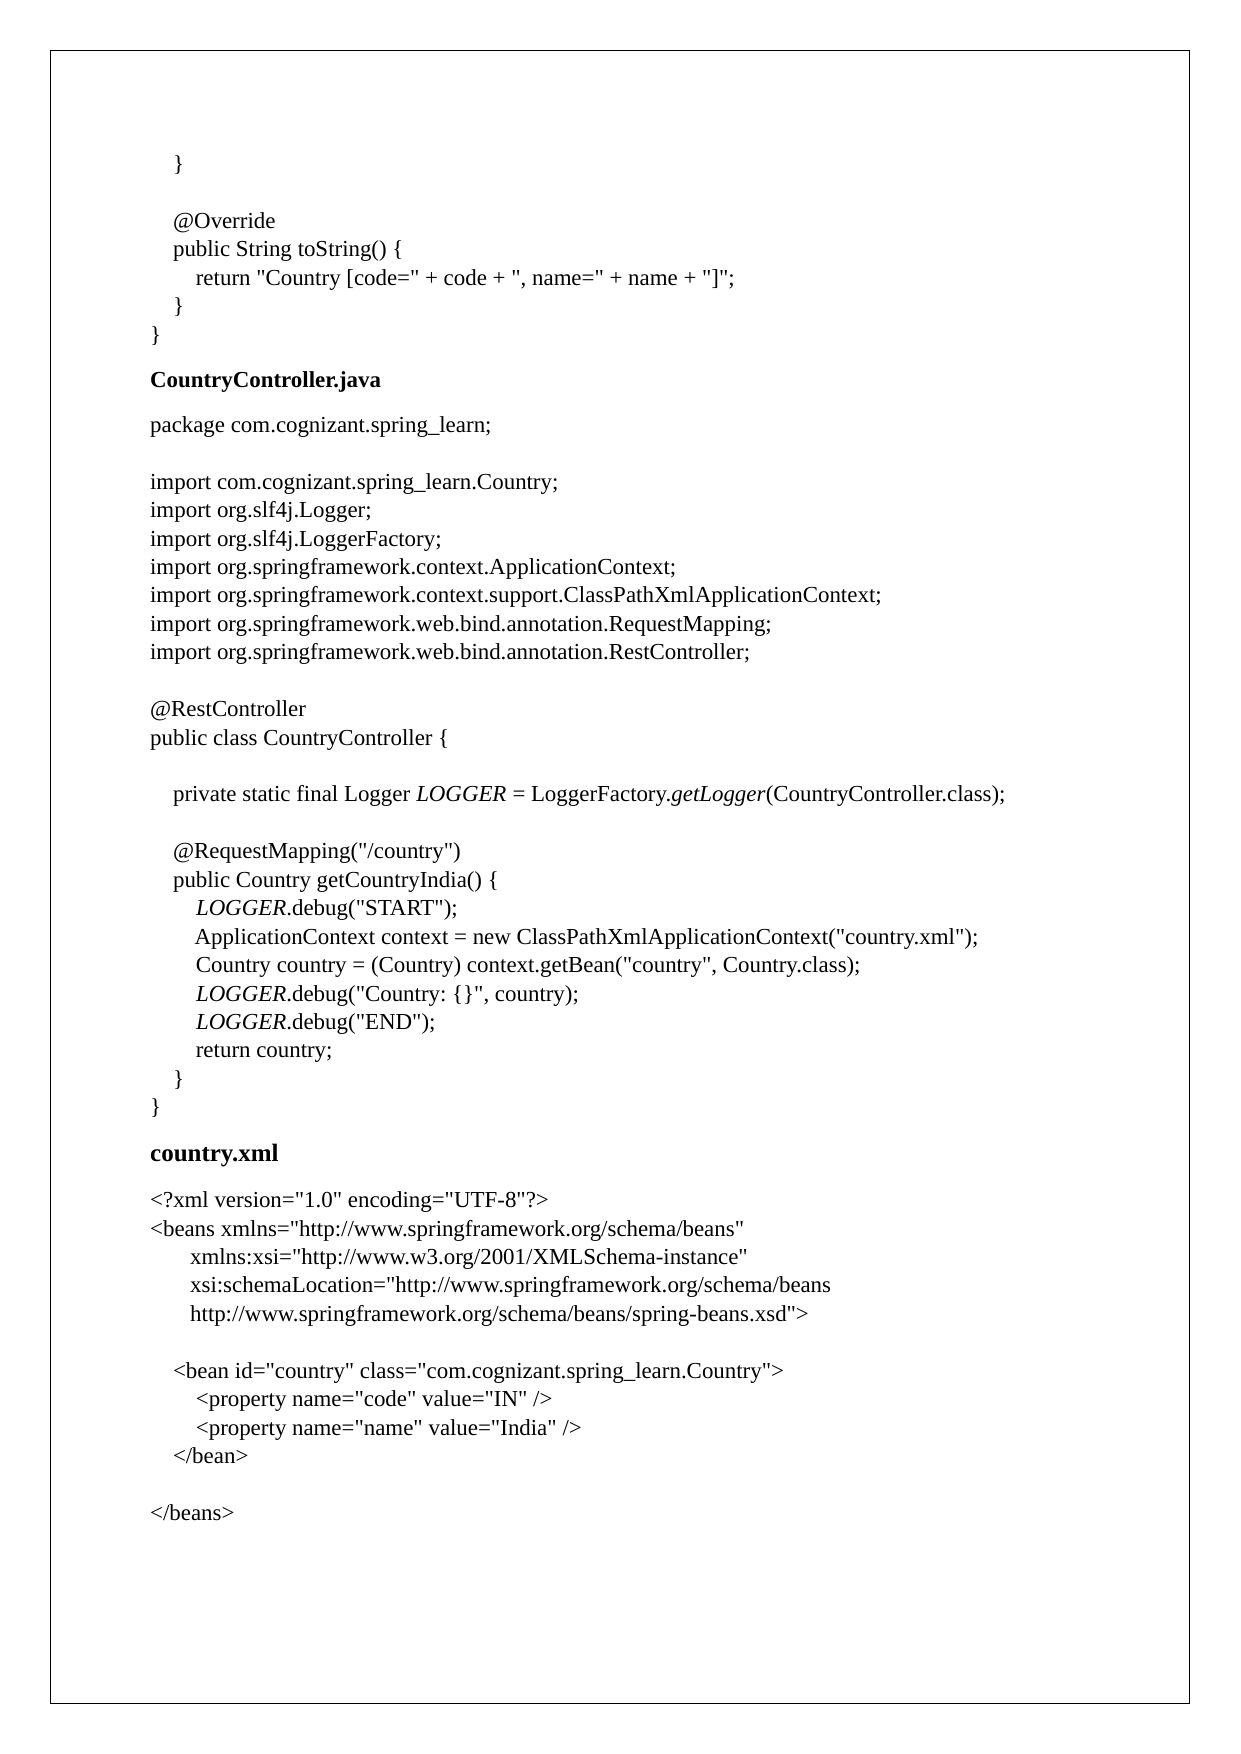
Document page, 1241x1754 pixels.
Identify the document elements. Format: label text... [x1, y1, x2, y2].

text <?xml version="1.0" encoding="UTF-8"?> <beans xmlns="http://www.springframework.org/schema/beans" xmlns:xsi="http://www.w3.org/2001/XMLSchema-instance" xsi:schemaLocation="http://www.springframework.org/schema/beans http://www.springframework.org/schema/beans/spring-beans.xsd"> <bean id="country" class="com.cognizant.spring_learn.Country"> <property name="code" value="IN" /> <property name="name" value="India" /> </bean> </beans> [150, 1186, 1090, 1525]
text CountryController.java [150, 366, 1090, 392]
text package com.cognizant.spring_learn; import com.cognizant.spring_learn.Country; import org.slf4j.Logger; import org.slf4j.LoggerFactory; import org.springframework.context.ApplicationContext; import org.springframework.context.support.ClassPathXmlApplicationContext; import org.springframework.web.bind.annotation.RequestMapping; import org.springframework.web.bind.annotation.RestController; @RestController public class CountryController { private static final Logger LOGGER = LoggerFactory.getLogger(CountryController.class); @RequestMapping("/country") public Country getCountryIndia() { LOGGER.debug("START"); ApplicationContext context = new ClassPathXmlApplicationContext("country.xml"); Country country = (Country) context.getBean("country", Country.class); LOGGER.debug("Country: {}", country); LOGGER.debug("END"); return country; } } [150, 411, 1090, 1120]
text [150, 150, 1090, 347]
text country.xml [150, 1138, 1090, 1167]
